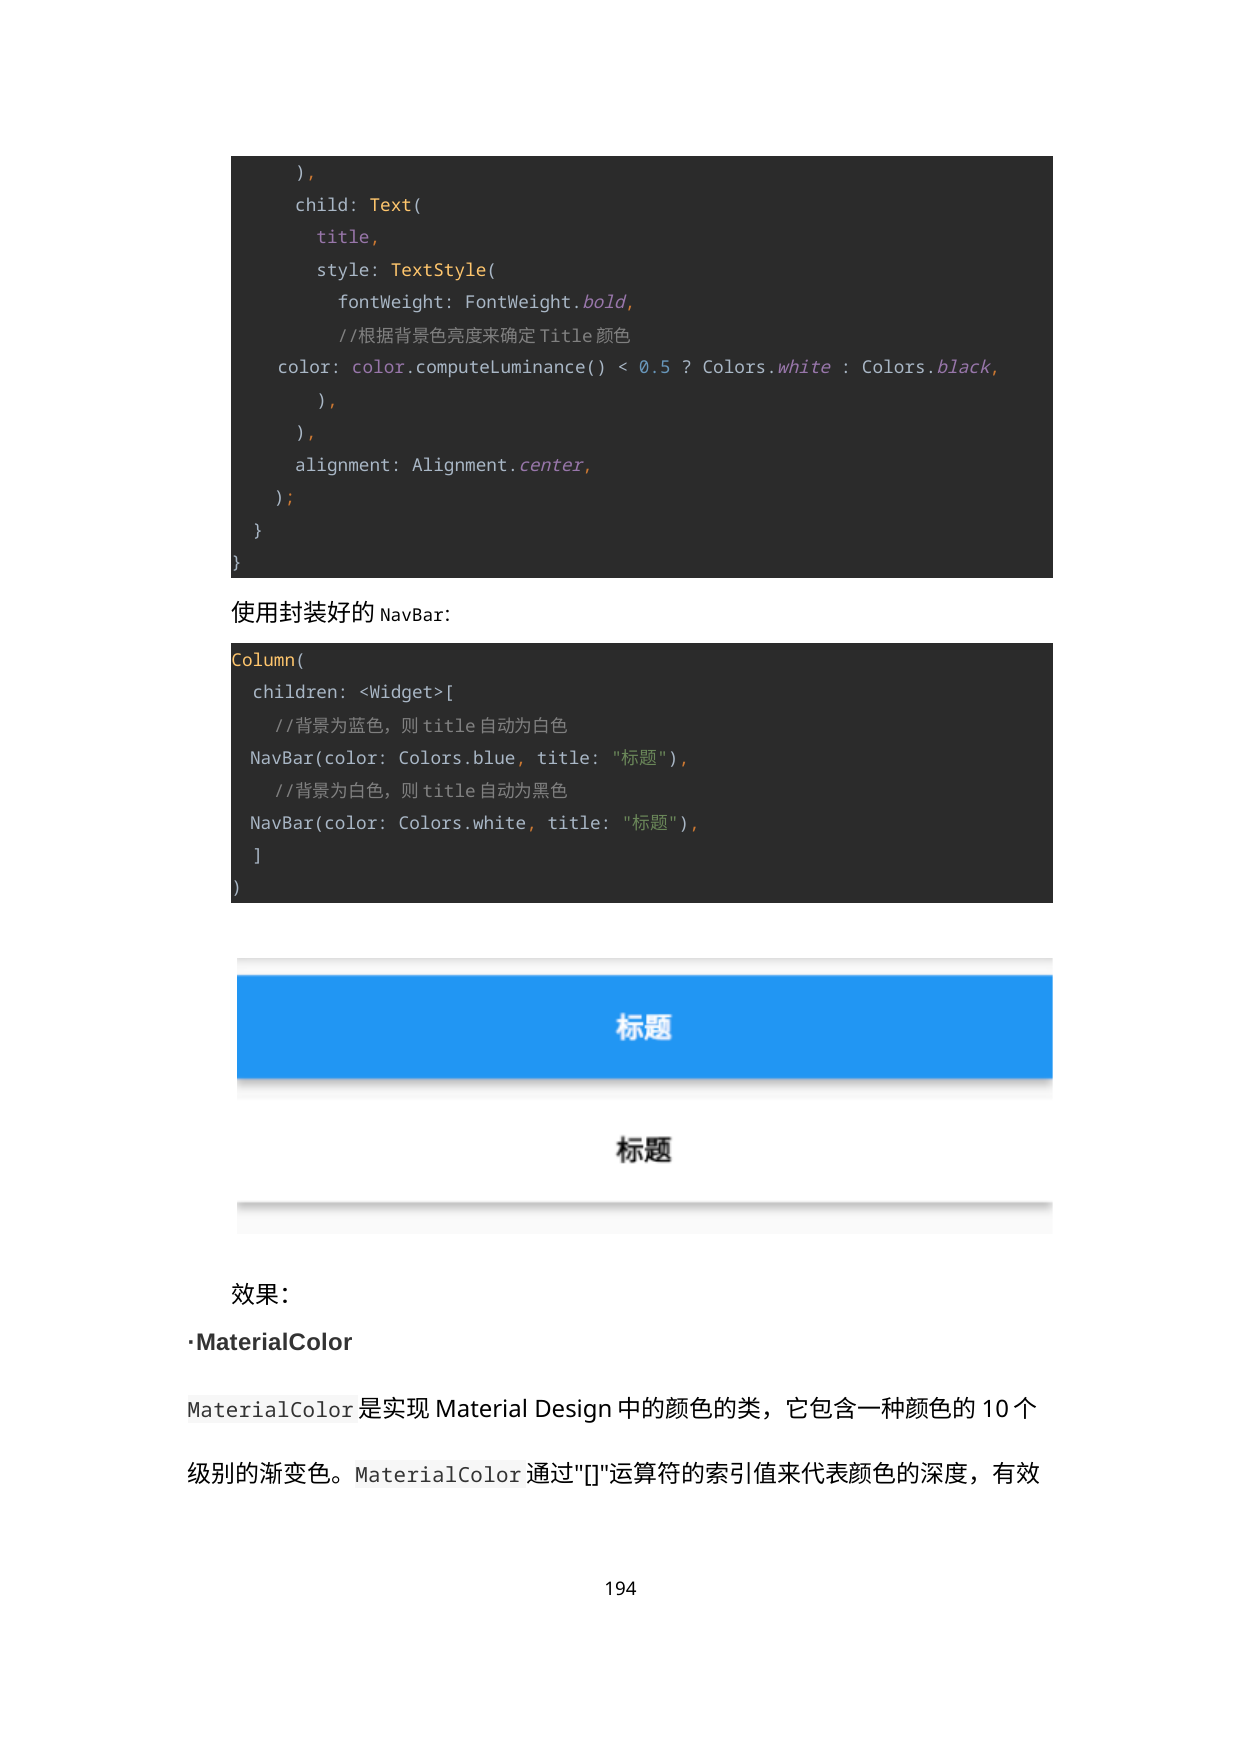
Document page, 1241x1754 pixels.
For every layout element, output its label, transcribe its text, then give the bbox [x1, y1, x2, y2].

subtitle ·MaterialColor [187, 1326, 1053, 1358]
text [231, 156, 1053, 578]
text 使用封装好的NavBar： [187, 578, 1053, 643]
text Column( children: <Widget>[ //背景为蓝色，则title自动为白色 NavBar(color: Colors.blue, title: "标题"), //背景为白色，则title自动为黑色 NavBar(color: Colors.white, title: "标题"), ] ) [231, 643, 1053, 903]
picture [237, 958, 1053, 1234]
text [187, 1374, 1053, 1504]
